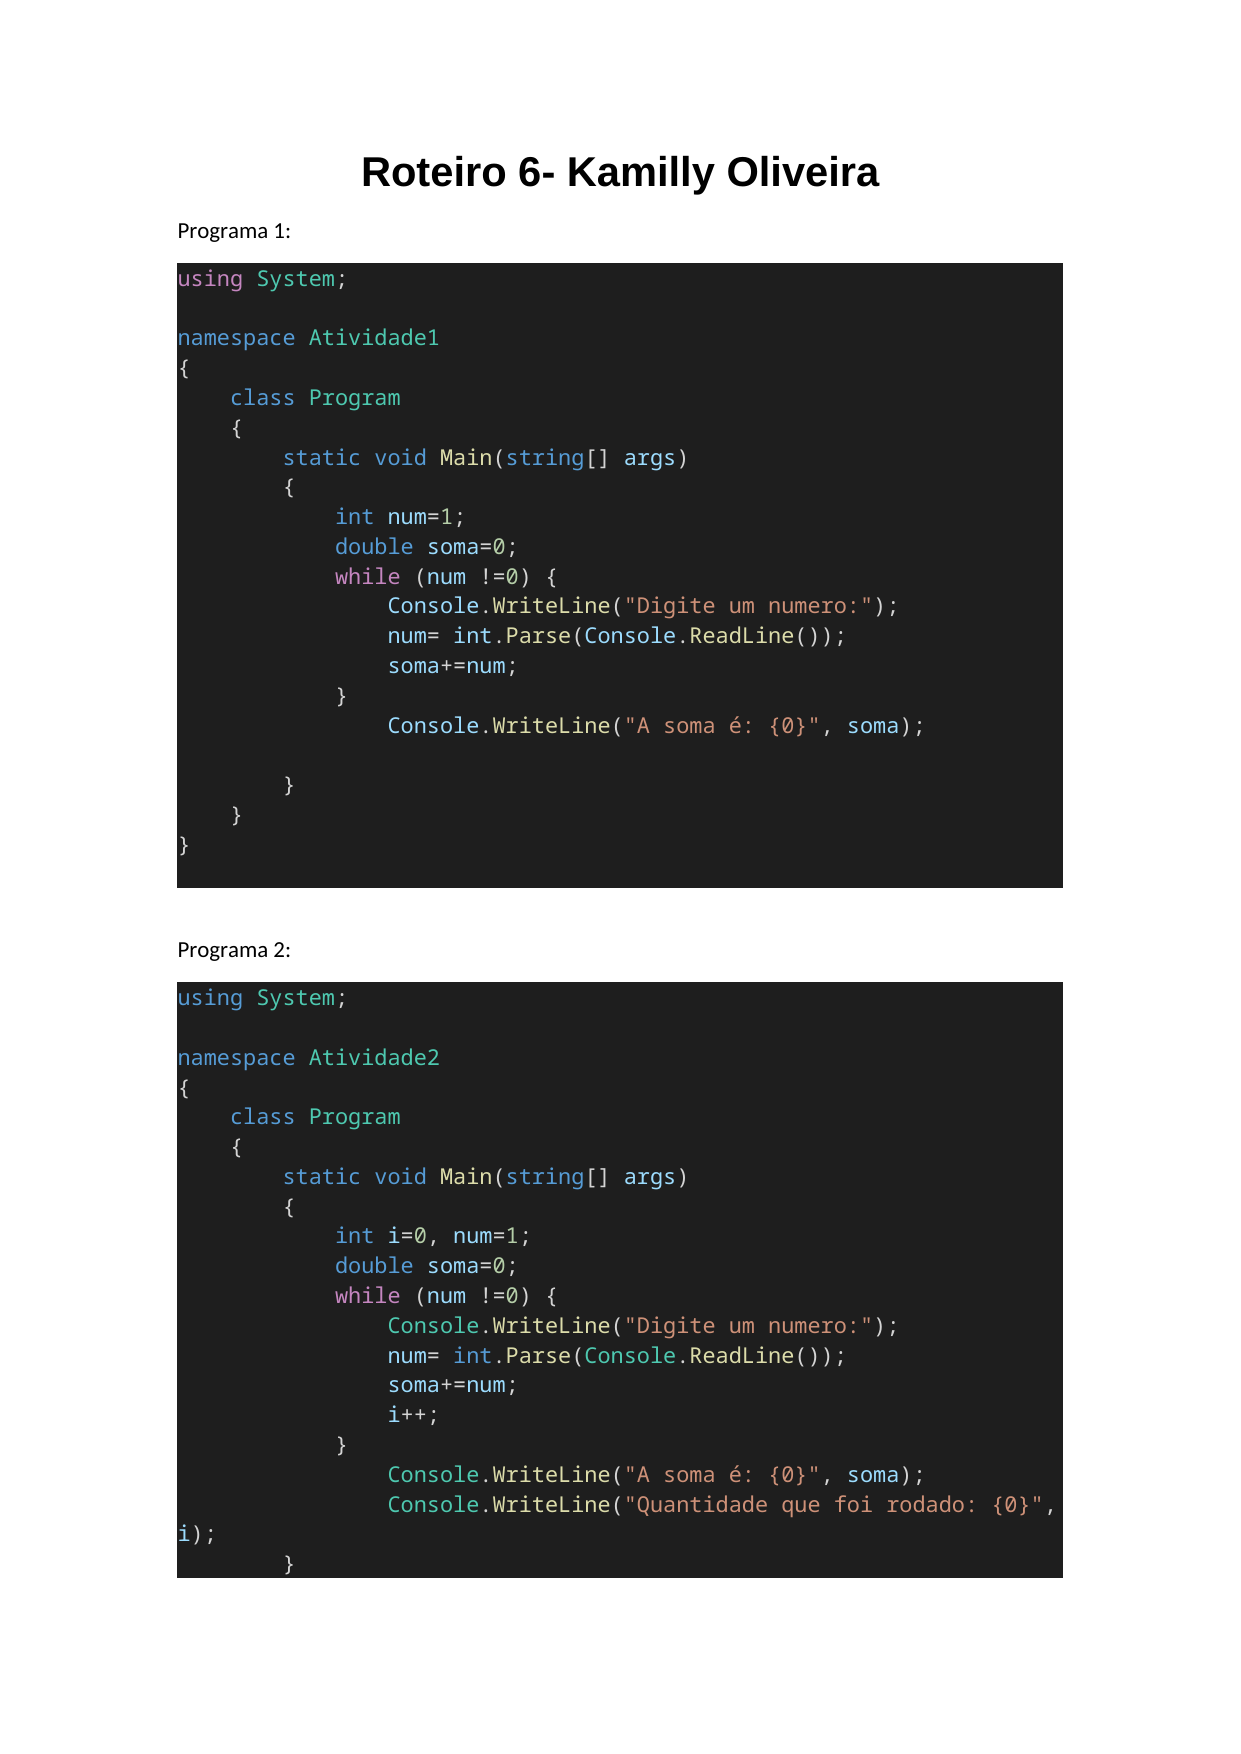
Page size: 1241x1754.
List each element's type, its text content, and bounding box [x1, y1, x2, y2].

text class Program [177, 1101, 1063, 1131]
text class Program [177, 382, 1063, 412]
text double soma=0; [177, 531, 1063, 561]
text { [177, 471, 1063, 501]
text { [177, 412, 1063, 442]
text Programa 1: [177, 216, 1063, 244]
text soma+=num; [177, 650, 1063, 680]
text namespace Atividade2 [177, 1042, 1063, 1072]
text } [177, 1429, 1063, 1459]
text } [177, 829, 1063, 859]
text Console.WriteLine("Quantidade que foi rodado: {0}", i); [177, 1489, 1063, 1548]
text Console.WriteLine("A soma é: {0}", soma); [177, 1459, 1063, 1489]
text num= int.Parse(Console.ReadLine()); [177, 1340, 1063, 1369]
text i++; [177, 1399, 1063, 1429]
text soma+=num; [177, 1369, 1063, 1399]
text while (num !=0) { [177, 561, 1063, 591]
text { [177, 352, 1063, 382]
text static void Main(string[] args) [177, 442, 1063, 471]
text Console.WriteLine("Digite um numero:"); [177, 1310, 1063, 1340]
text } [177, 1548, 1063, 1578]
text int num=1; [177, 501, 1063, 531]
text { [177, 1072, 1063, 1101]
text } [177, 799, 1063, 829]
text namespace Atividade1 [177, 322, 1063, 352]
text using System; [177, 982, 1063, 1012]
text int i=0, num=1; [177, 1221, 1063, 1250]
text } [177, 680, 1063, 710]
text static void Main(string[] args) [177, 1161, 1063, 1191]
text Console.WriteLine("Digite um numero:"); [177, 591, 1063, 620]
text using System; [177, 263, 1063, 293]
text double soma=0; [177, 1250, 1063, 1280]
text Programa 2: [177, 935, 1063, 963]
text { [177, 1131, 1063, 1161]
text Roteiro 6- Kamilly Oliveira [177, 148, 1063, 196]
text while (num !=0) { [177, 1280, 1063, 1310]
text { [177, 1191, 1063, 1221]
text Console.WriteLine("A soma é: {0}", soma); [177, 710, 1063, 739]
text } [177, 769, 1063, 799]
text num= int.Parse(Console.ReadLine()); [177, 620, 1063, 650]
